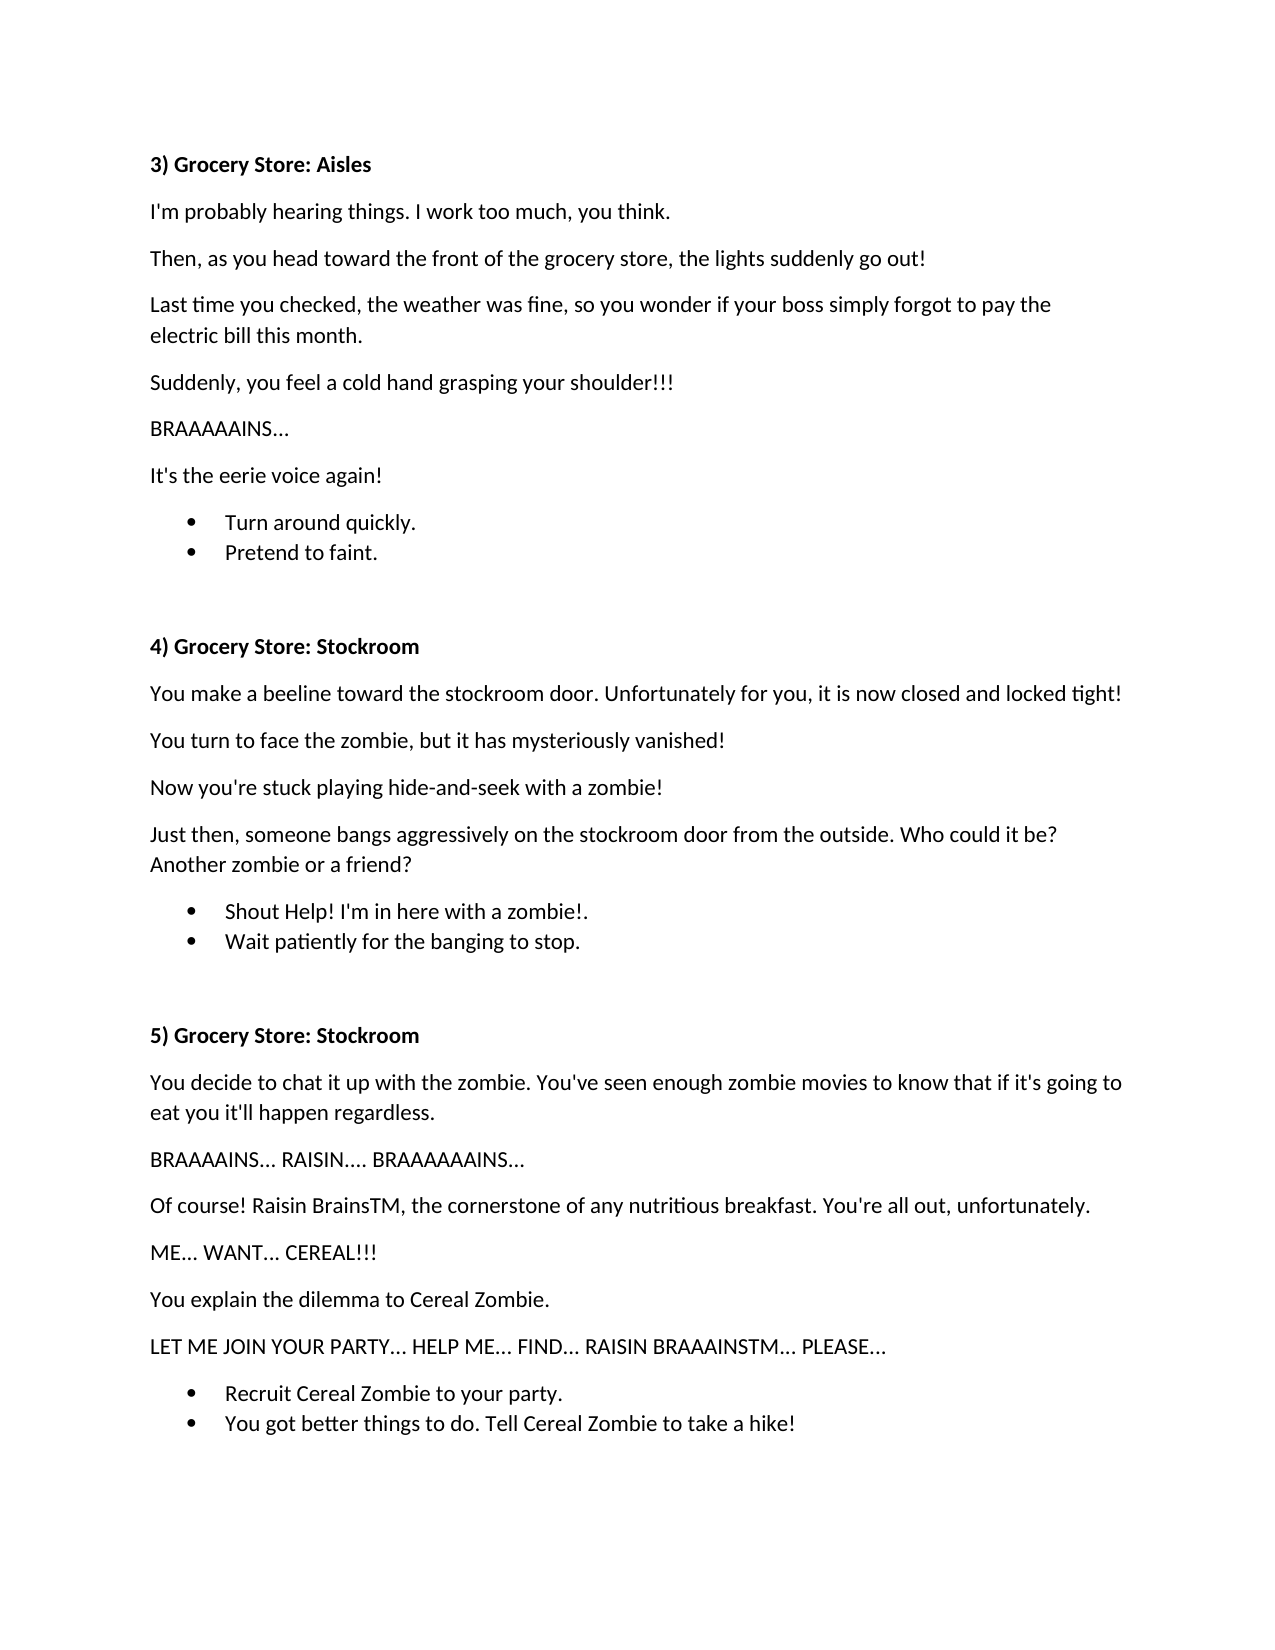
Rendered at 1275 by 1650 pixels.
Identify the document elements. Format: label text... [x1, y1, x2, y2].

text 5) Grocery Store: Stockroom [150, 1021, 1125, 1049]
text BRAAAAINS... RAISIN.... BRAAAAAAINS... [150, 1145, 1125, 1173]
text You turn to face the zombie, but it has mysteriously vanished! [150, 726, 1125, 754]
list Turn around quickly. [187, 508, 1125, 536]
list Recruit Cereal Zombie to your party. [187, 1379, 1125, 1407]
text Last time you checked, the weather was fine, so you wonder if your boss simply forgot to pay the electric bill this month. [150, 291, 1125, 349]
text Of course! Raisin BrainsTM, the cornerstone of any nutritious breakfast. You're all out, unfortunately. [150, 1192, 1125, 1220]
text 3) Grocery Store: Aisles [150, 150, 1125, 178]
text LET ME JOIN YOUR PARTY... HELP ME... FIND... RAISIN BRAAAINSTM... PLEASE... [150, 1332, 1125, 1360]
text You explain the dilemma to Cereal Zombie. [150, 1285, 1125, 1313]
list Shout Help! I'm in here with a zombie!. [187, 897, 1125, 925]
text Suddenly, you feel a cold hand grasping your shoulder!!! [150, 368, 1125, 396]
list Pretend to faint. [187, 538, 1125, 567]
list You got better things to do. Tell Cereal Zombie to take a hike! [187, 1409, 1125, 1437]
list Wait patiently for the banging to stop. [187, 927, 1125, 955]
text BRAAAAAINS... [150, 414, 1125, 443]
text Now you're stuck playing hide-and-seek with a zombie! [150, 773, 1125, 801]
text 4) Grocery Store: Stockroom [150, 632, 1125, 660]
text Then, as you head toward the front of the grocery store, the lights suddenly go out! [150, 244, 1125, 272]
text ME... WANT... CEREAL!!! [150, 1238, 1125, 1267]
text I'm probably hearing things. I work too much, you think. [150, 197, 1125, 225]
text Just then, someone bangs aggressively on the stockroom door from the outside. Who could it be? Another zombie or a friend? [150, 820, 1125, 878]
text It's the eerie voice again! [150, 461, 1125, 489]
text You make a beeline toward the stockroom door. Unfortunately for you, it is now closed and locked tight! [150, 679, 1125, 707]
text You decide to chat it up with the zombie. You've seen enough zombie movies to know that if it's going to eat you it'll happen regardless. [150, 1068, 1125, 1126]
